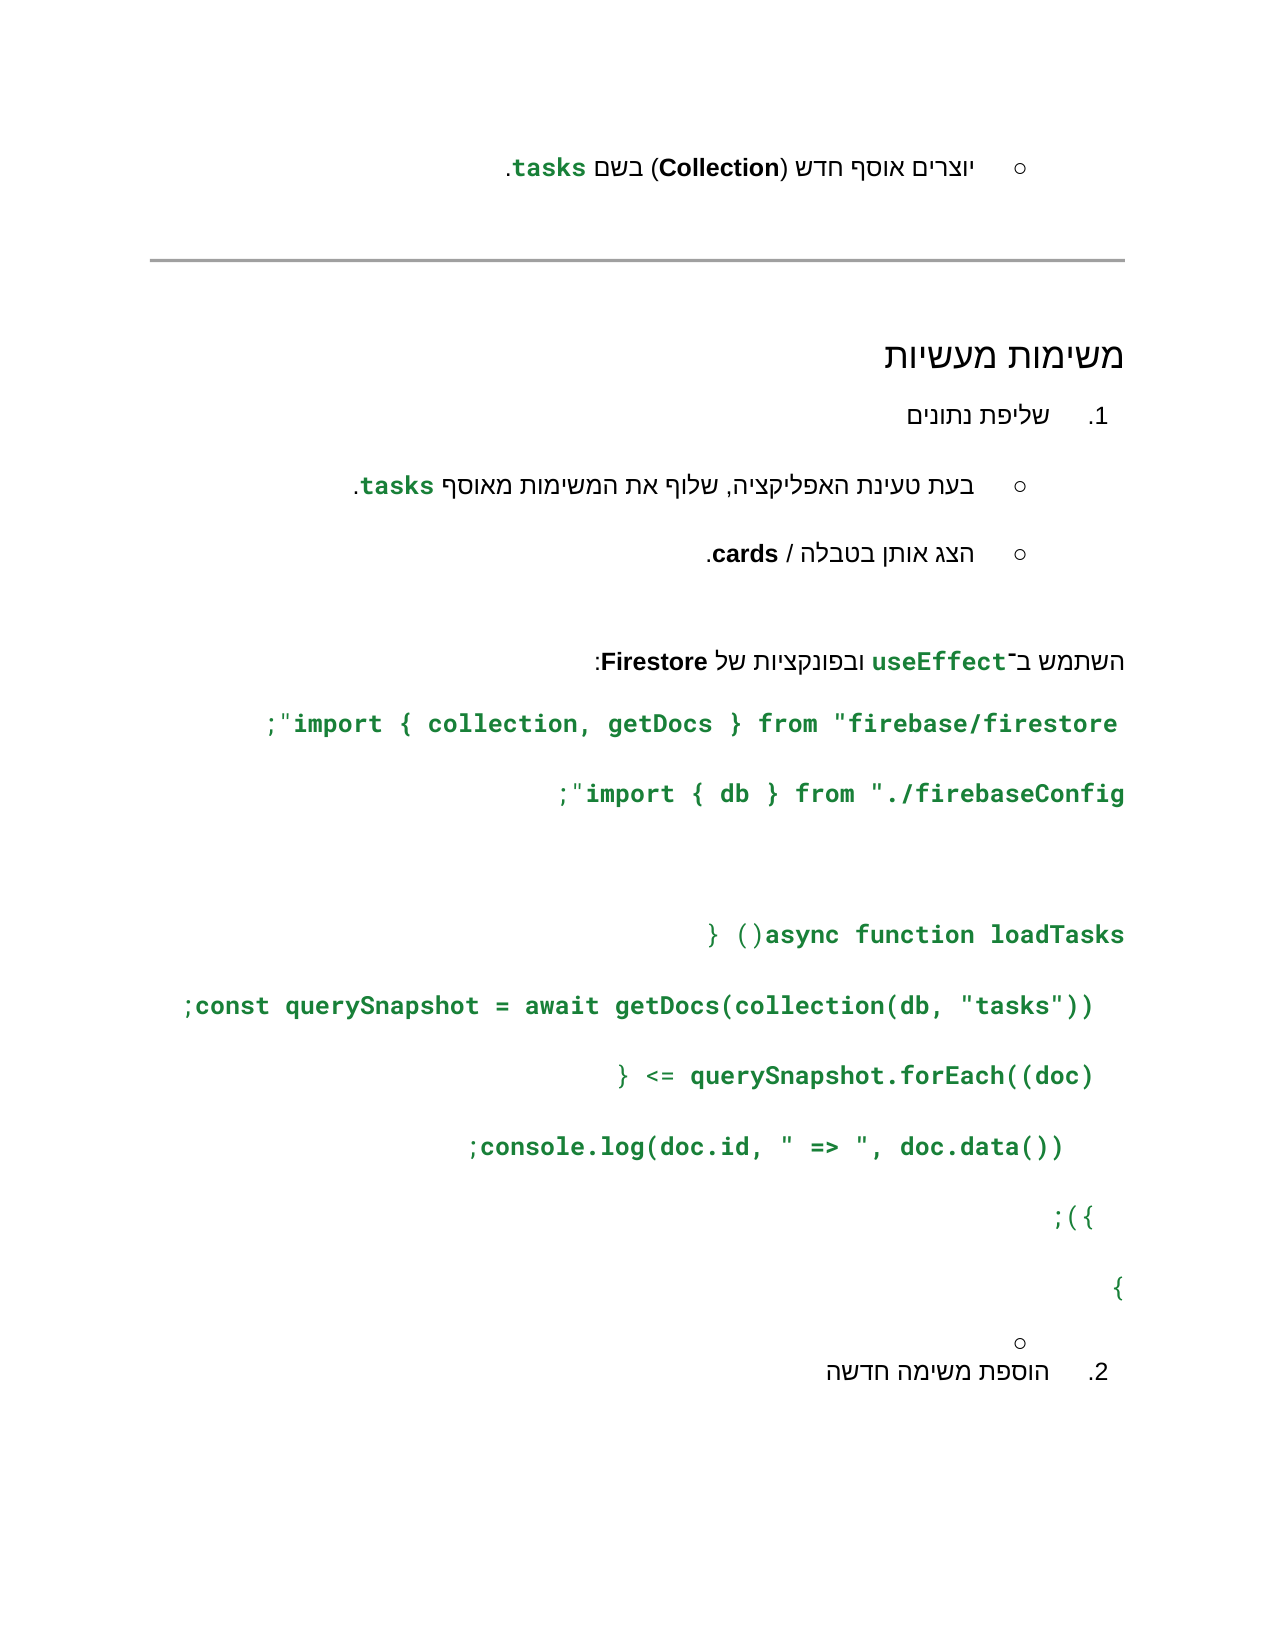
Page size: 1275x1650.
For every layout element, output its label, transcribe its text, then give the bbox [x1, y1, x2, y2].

subtitle }); [150, 1199, 1125, 1232]
subtitle async function loadTasks() { [150, 917, 1125, 950]
subtitle } [150, 1270, 1125, 1303]
subtitle השתמש ב־useEffect ובפונקציות של Firestore: import { collection, getDocs } from "firebase/firestore"; [150, 644, 1125, 739]
subtitle בעת טעינת האפליקציה, שלוף את המשימות מאוסף tasks. [150, 468, 1012, 539]
subtitle querySnapshot.forEach((doc) => { [150, 1058, 1125, 1091]
subtitle משימות מעשיות [150, 335, 1125, 376]
subtitle console.log(doc.id, " => ", doc.data()); [150, 1129, 1125, 1162]
subtitle const querySnapshot = await getDocs(collection(db, "tasks")); [150, 988, 1125, 1021]
subtitle הצג אותן בטבלה / cards. [150, 539, 1012, 606]
subtitle הוספת משימה חדשה [150, 1357, 1087, 1424]
subtitle import { db } from "./firebaseConfig"; [150, 776, 1125, 809]
subtitle יוצרים אוסף חדש (Collection) בשם tasks. [150, 150, 1012, 221]
subtitle שליפת נתונים [150, 401, 1087, 468]
